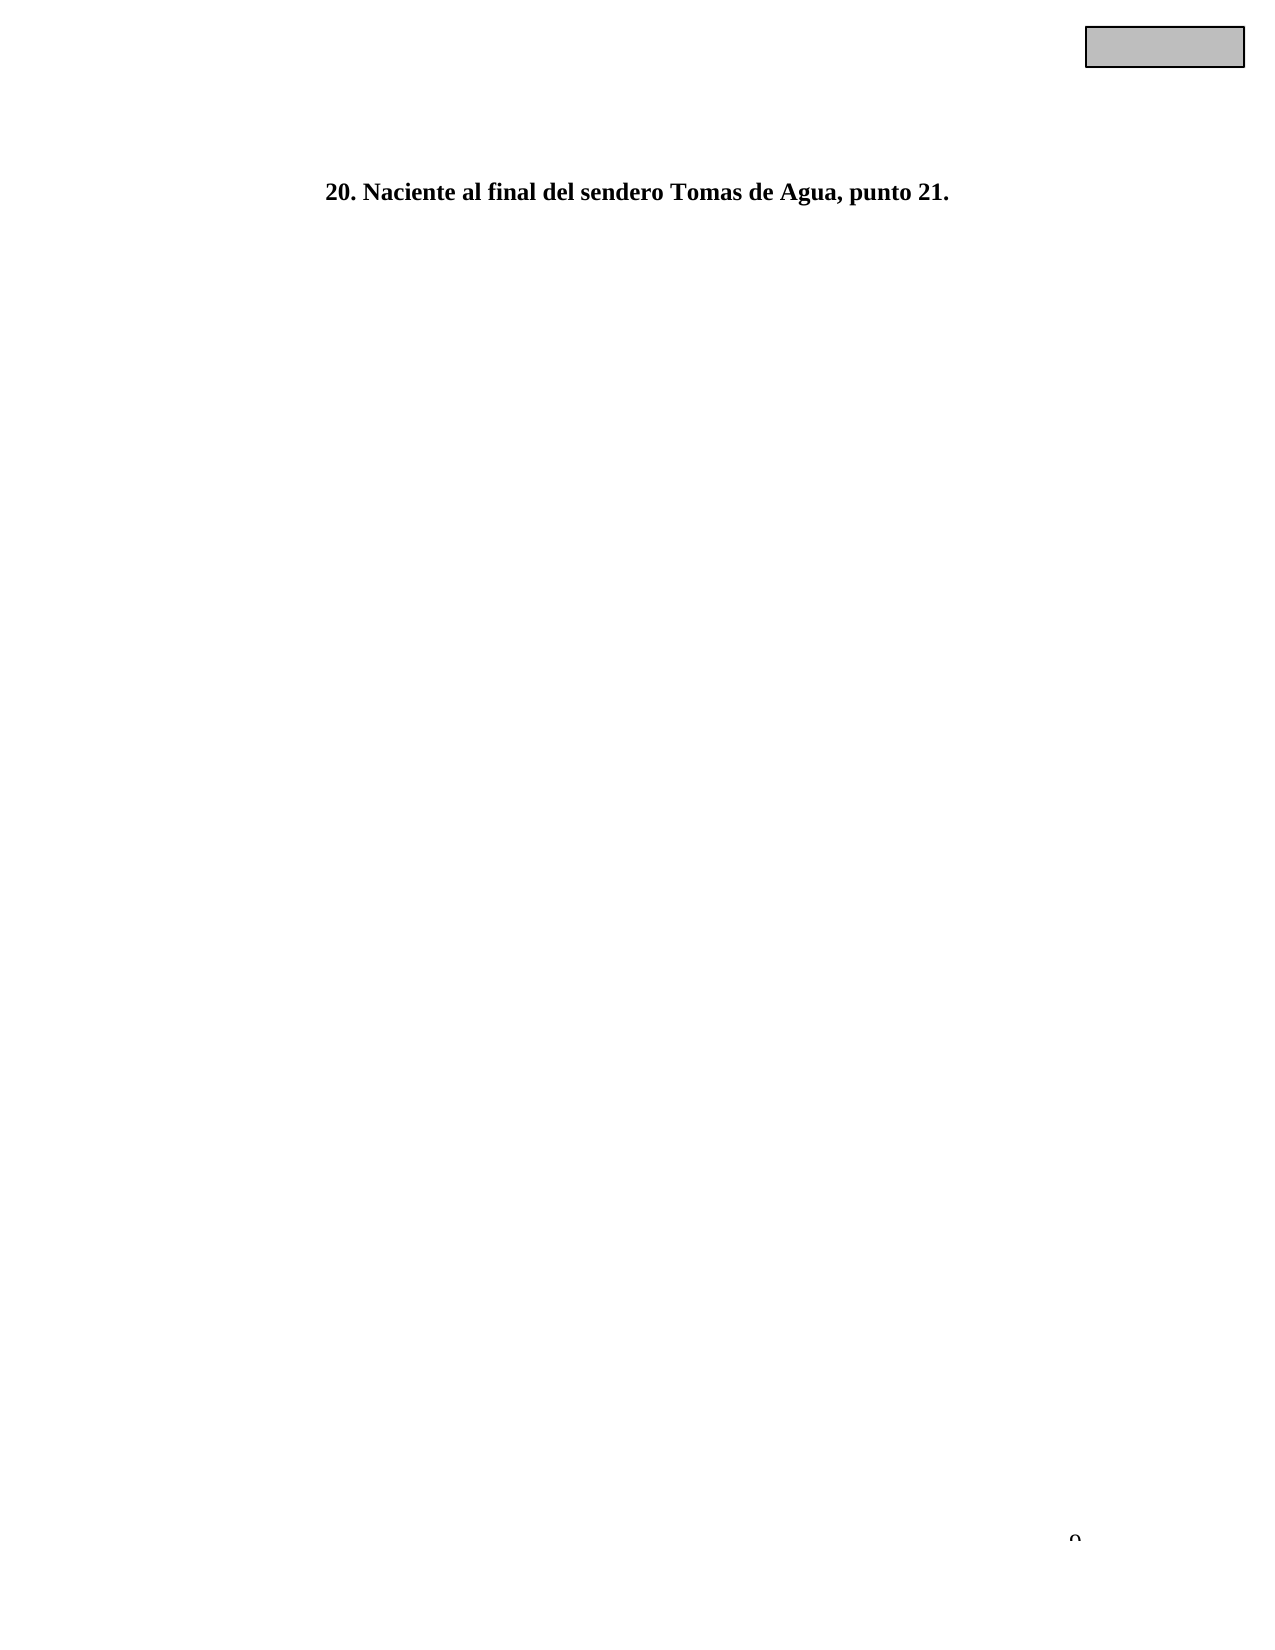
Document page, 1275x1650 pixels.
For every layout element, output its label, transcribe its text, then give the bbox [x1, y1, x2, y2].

text 20. Naciente al final del sendero Tomas de Agua, punto 21. [325, 177, 1117, 206]
